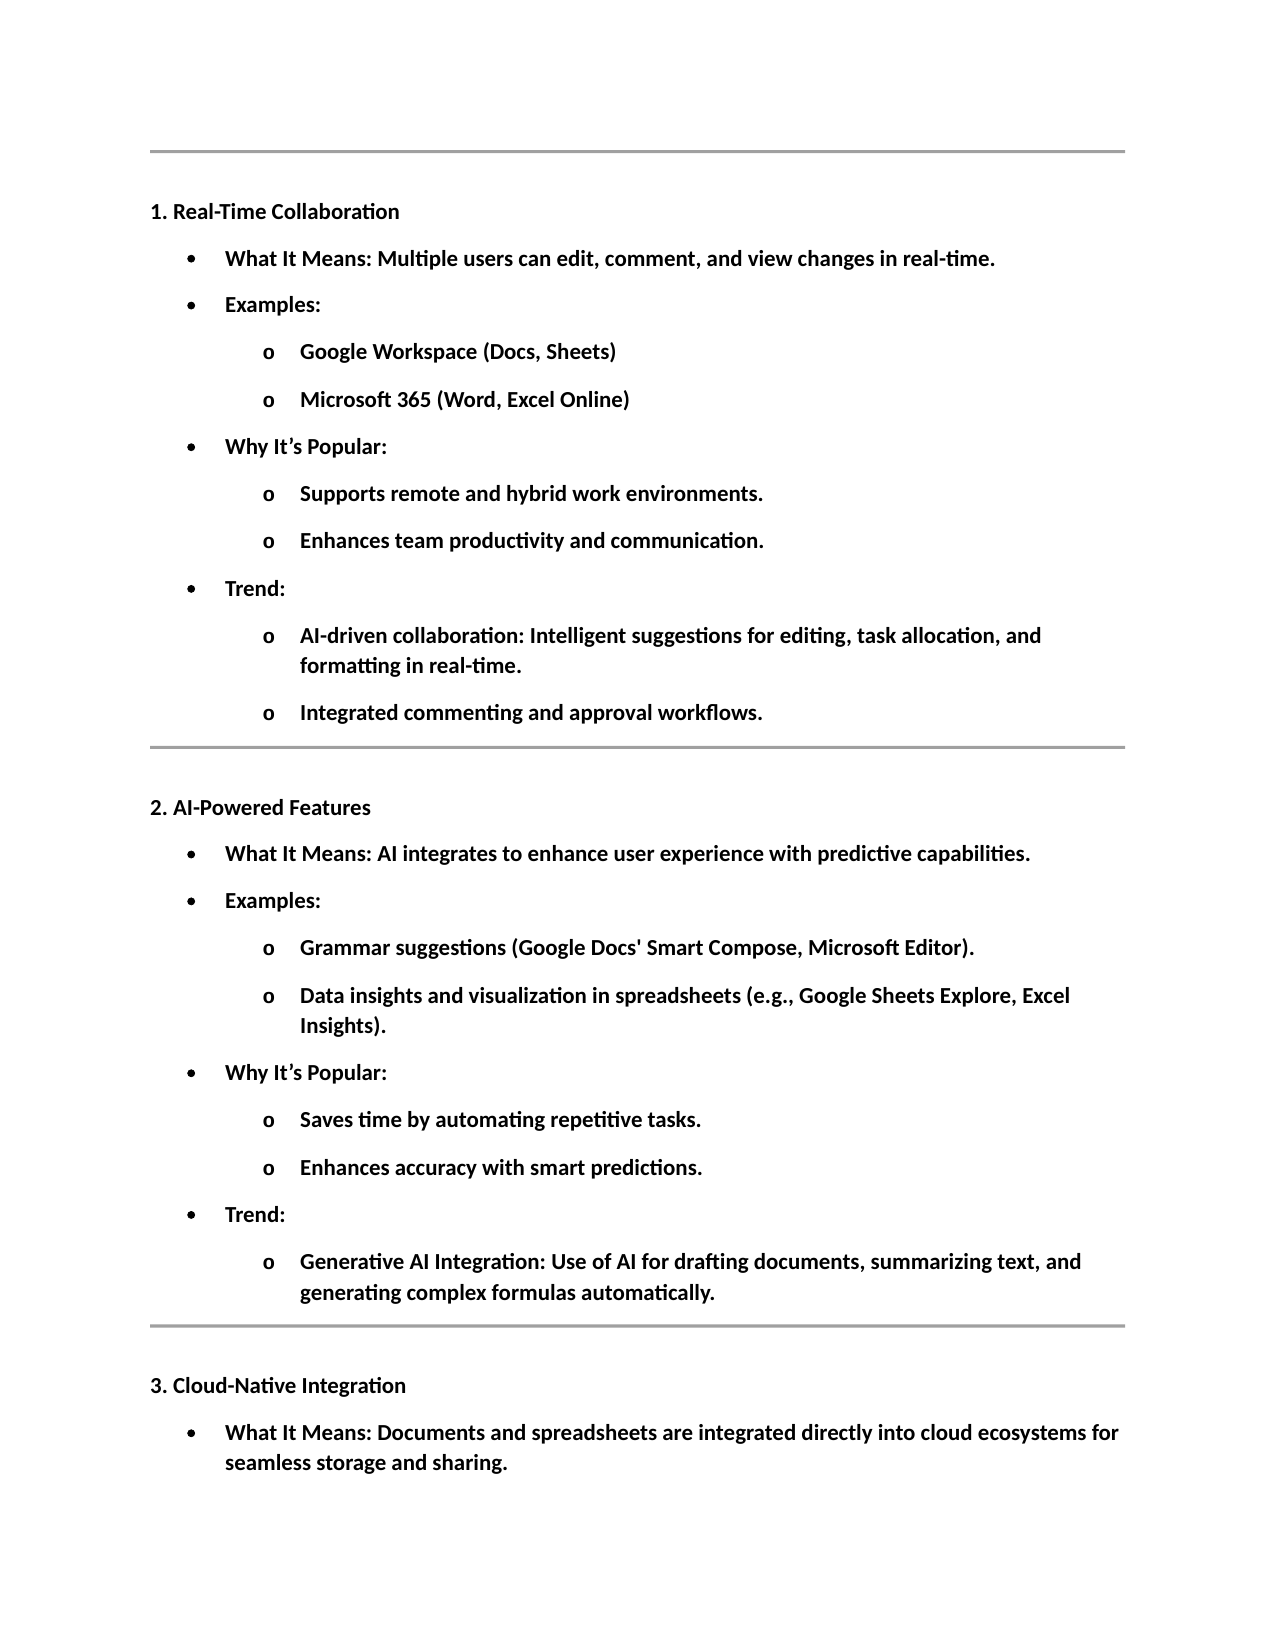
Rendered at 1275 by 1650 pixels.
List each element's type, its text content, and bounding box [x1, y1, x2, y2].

list What It Means: Documents and spreadsheets are integrated directly into cloud ecosystems for seamless storage and sharing. [187, 1418, 1125, 1476]
list What It Means: Multiple users can edit, comment, and view changes in real-time. [187, 244, 1125, 272]
list Enhances accuracy with smart predictions. [262, 1153, 1125, 1181]
list Why It’s Popular: [187, 1058, 1125, 1086]
list Microsoft 365 (Word, Excel Online) [262, 385, 1125, 413]
list AI-driven collaboration: Intelligent suggestions for editing, task allocation, and formatting in real-time. [262, 621, 1125, 679]
list Examples: [187, 886, 1125, 914]
list Saves time by automating repetitive tasks. [262, 1105, 1125, 1134]
list Supports remote and hybrid work environments. [262, 479, 1125, 508]
list Trend: [187, 574, 1125, 602]
list Trend: [187, 1200, 1125, 1228]
text 3. Cloud-Native Integration [150, 1371, 1125, 1399]
list Grammar suggestions (Google Docs' Smart Compose, Microsoft Editor). [262, 933, 1125, 962]
text 1. Real-Time Collaboration [150, 197, 1125, 225]
list Generative AI Integration: Use of AI for drafting documents, summarizing text, and generating complex formulas automatically. [262, 1247, 1125, 1306]
list Google Workspace (Docs, Sheets) [262, 337, 1125, 366]
list What It Means: AI integrates to enhance user experience with predictive capabilities. [187, 839, 1125, 868]
list Enhances team productivity and communication. [262, 527, 1125, 555]
list Examples: [187, 291, 1125, 319]
list Integrated commenting and approval workflows. [262, 698, 1125, 727]
text 2. AI-Powered Features [150, 793, 1125, 821]
list Data insights and visualization in spreadsheets (e.g., Google Sheets Explore, Excel Insights). [262, 981, 1125, 1039]
list Why It’s Popular: [187, 432, 1125, 460]
